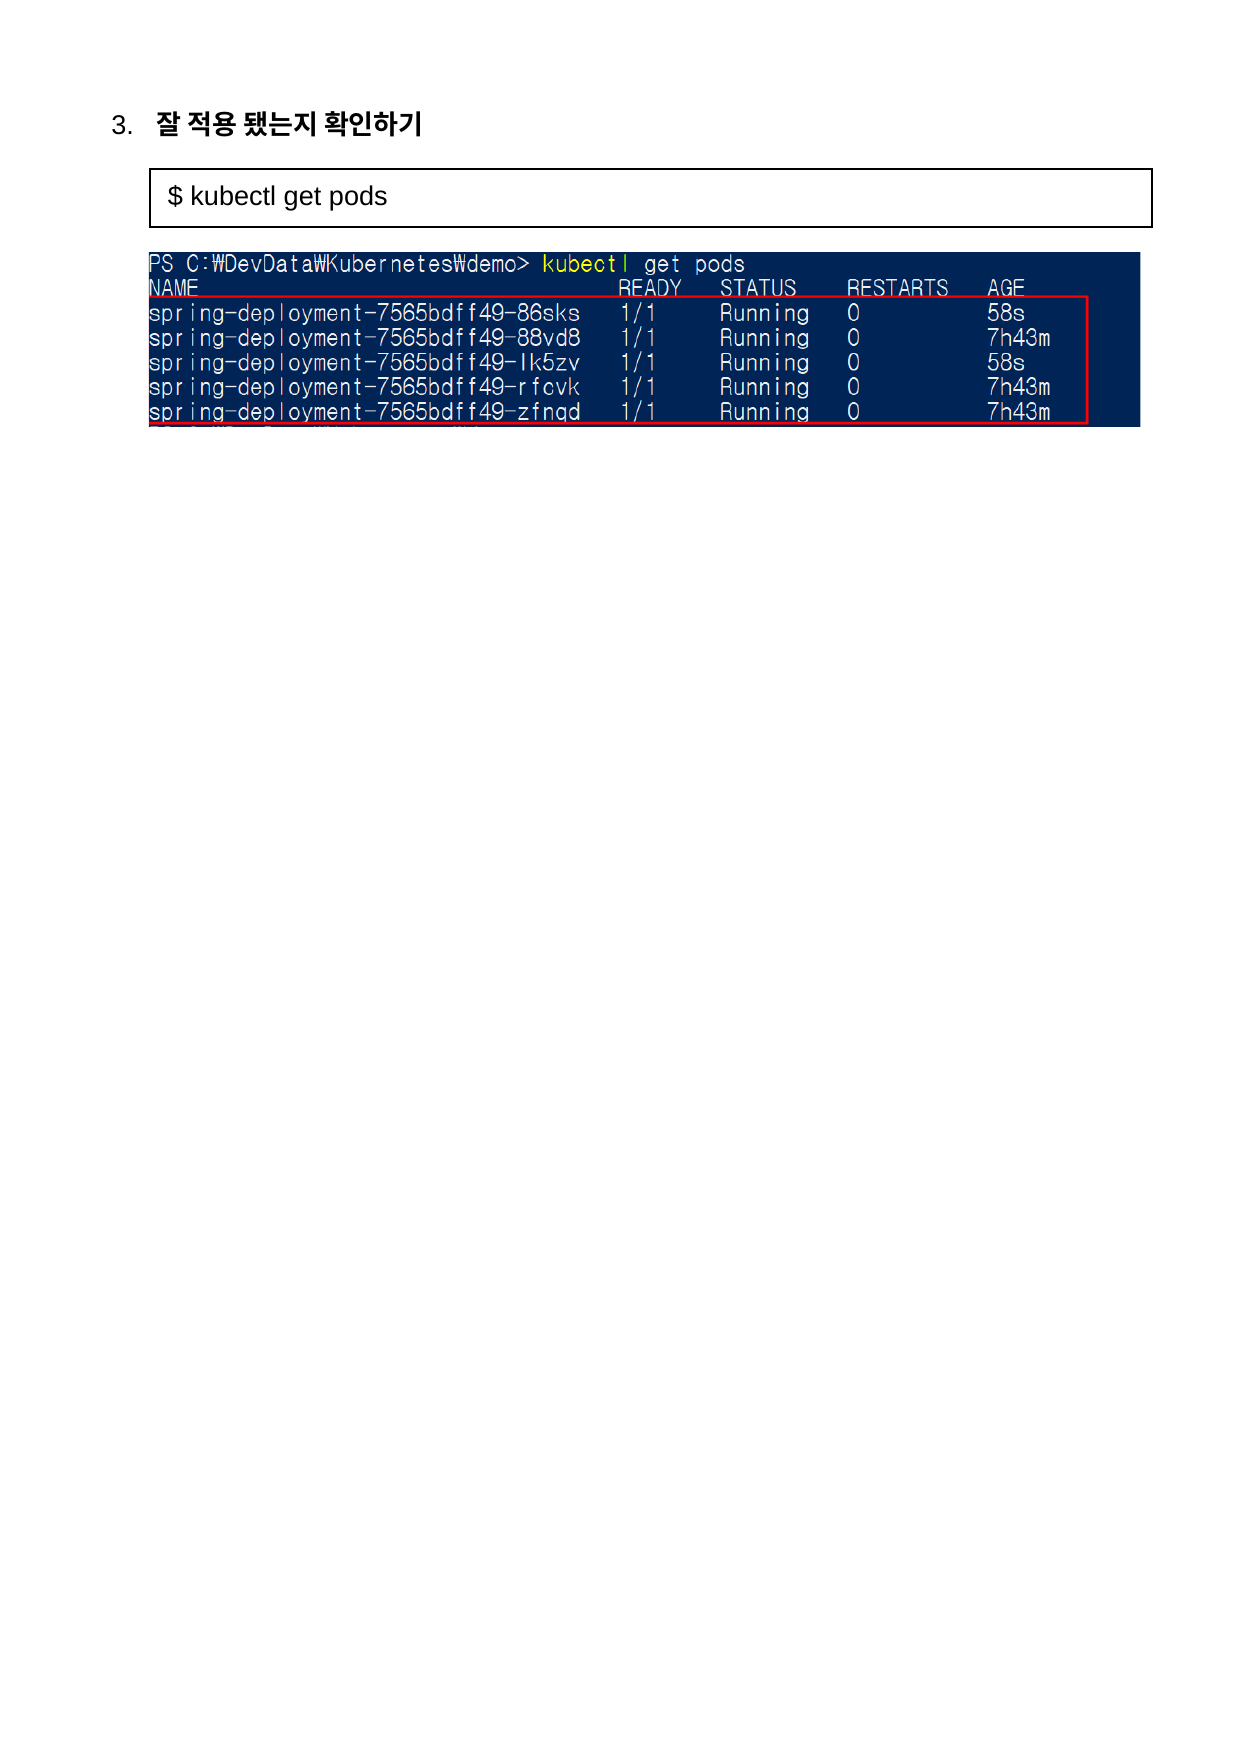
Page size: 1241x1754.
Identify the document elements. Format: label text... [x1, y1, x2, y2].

picture [148, 252, 1141, 427]
list 잘 적용 됐는지 확인하기 [111, 103, 1151, 143]
table_header $ kubectl get pods [151, 170, 1151, 226]
